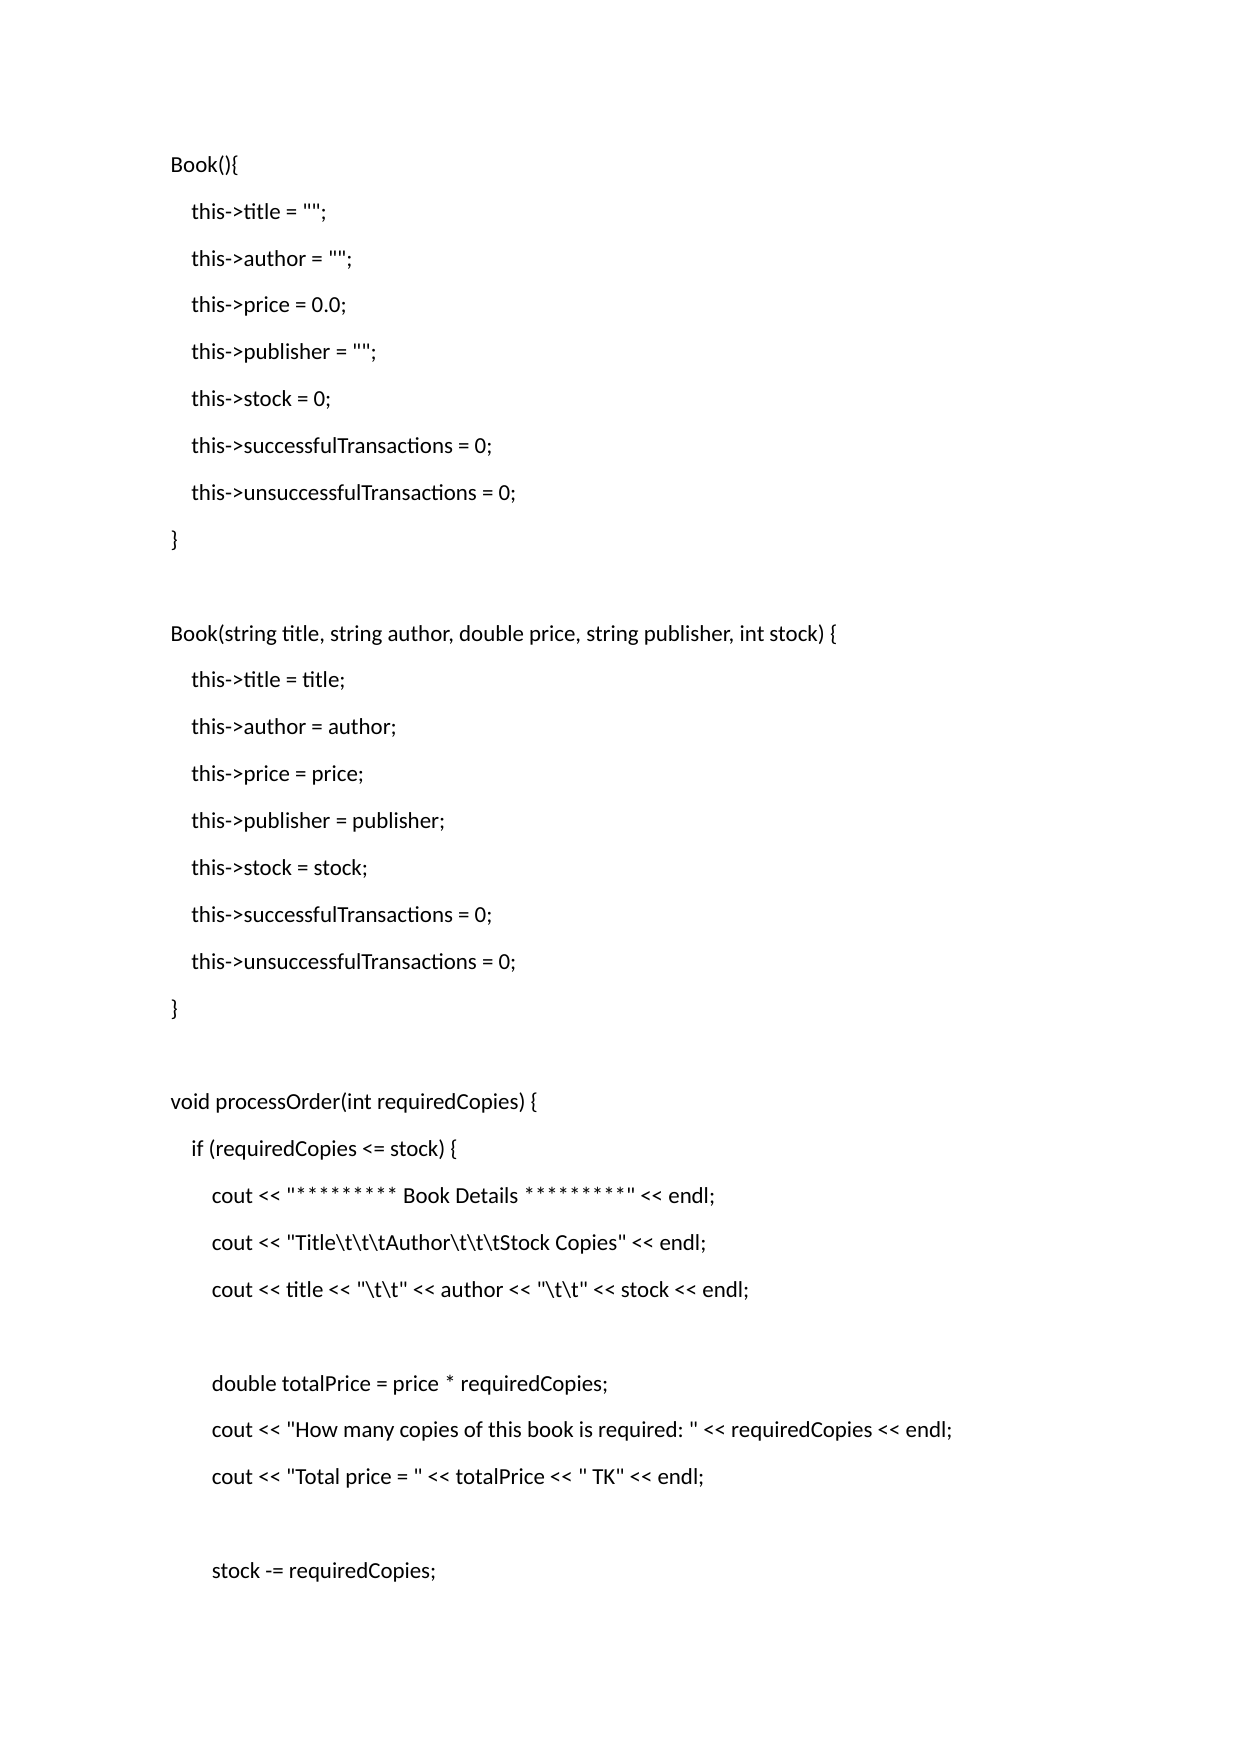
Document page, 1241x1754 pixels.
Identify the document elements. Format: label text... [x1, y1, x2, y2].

text this->stock = 0; [150, 384, 1090, 412]
text } [150, 994, 1090, 1022]
text this->publisher = ""; [150, 337, 1090, 366]
text this->price = 0.0; [150, 291, 1090, 319]
text stock -= requiredCopies; [150, 1556, 1090, 1584]
text this->author = author; [150, 712, 1090, 741]
text this->price = price; [150, 759, 1090, 787]
text cout << title << "\t\t" << author << "\t\t" << stock << endl; [150, 1275, 1090, 1303]
text this->title = ""; [150, 197, 1090, 225]
text if (requiredCopies <= stock) { [150, 1134, 1090, 1162]
text Book(){ [150, 150, 1090, 178]
text cout << "Title\t\t\tAuthor\t\t\tStock Copies" << endl; [150, 1228, 1090, 1256]
text void processOrder(int requiredCopies) { [150, 1087, 1090, 1116]
text this->successfulTransactions = 0; [150, 431, 1090, 459]
text this->unsuccessfulTransactions = 0; [150, 947, 1090, 975]
text this->author = ""; [150, 244, 1090, 272]
text cout << "********* Book Details *********" << endl; [150, 1181, 1090, 1209]
text } [150, 525, 1090, 553]
text Book(string title, string author, double price, string publisher, int stock) { [150, 619, 1090, 647]
text double totalPrice = price * requiredCopies; [150, 1369, 1090, 1397]
text cout << "Total price = " << totalPrice << " TK" << endl; [150, 1462, 1090, 1491]
text this->unsuccessfulTransactions = 0; [150, 478, 1090, 506]
text this->successfulTransactions = 0; [150, 900, 1090, 928]
text this->title = title; [150, 666, 1090, 694]
text this->publisher = publisher; [150, 806, 1090, 834]
text cout << "How many copies of this book is required: " << requiredCopies << endl; [150, 1416, 1090, 1444]
text this->stock = stock; [150, 853, 1090, 881]
